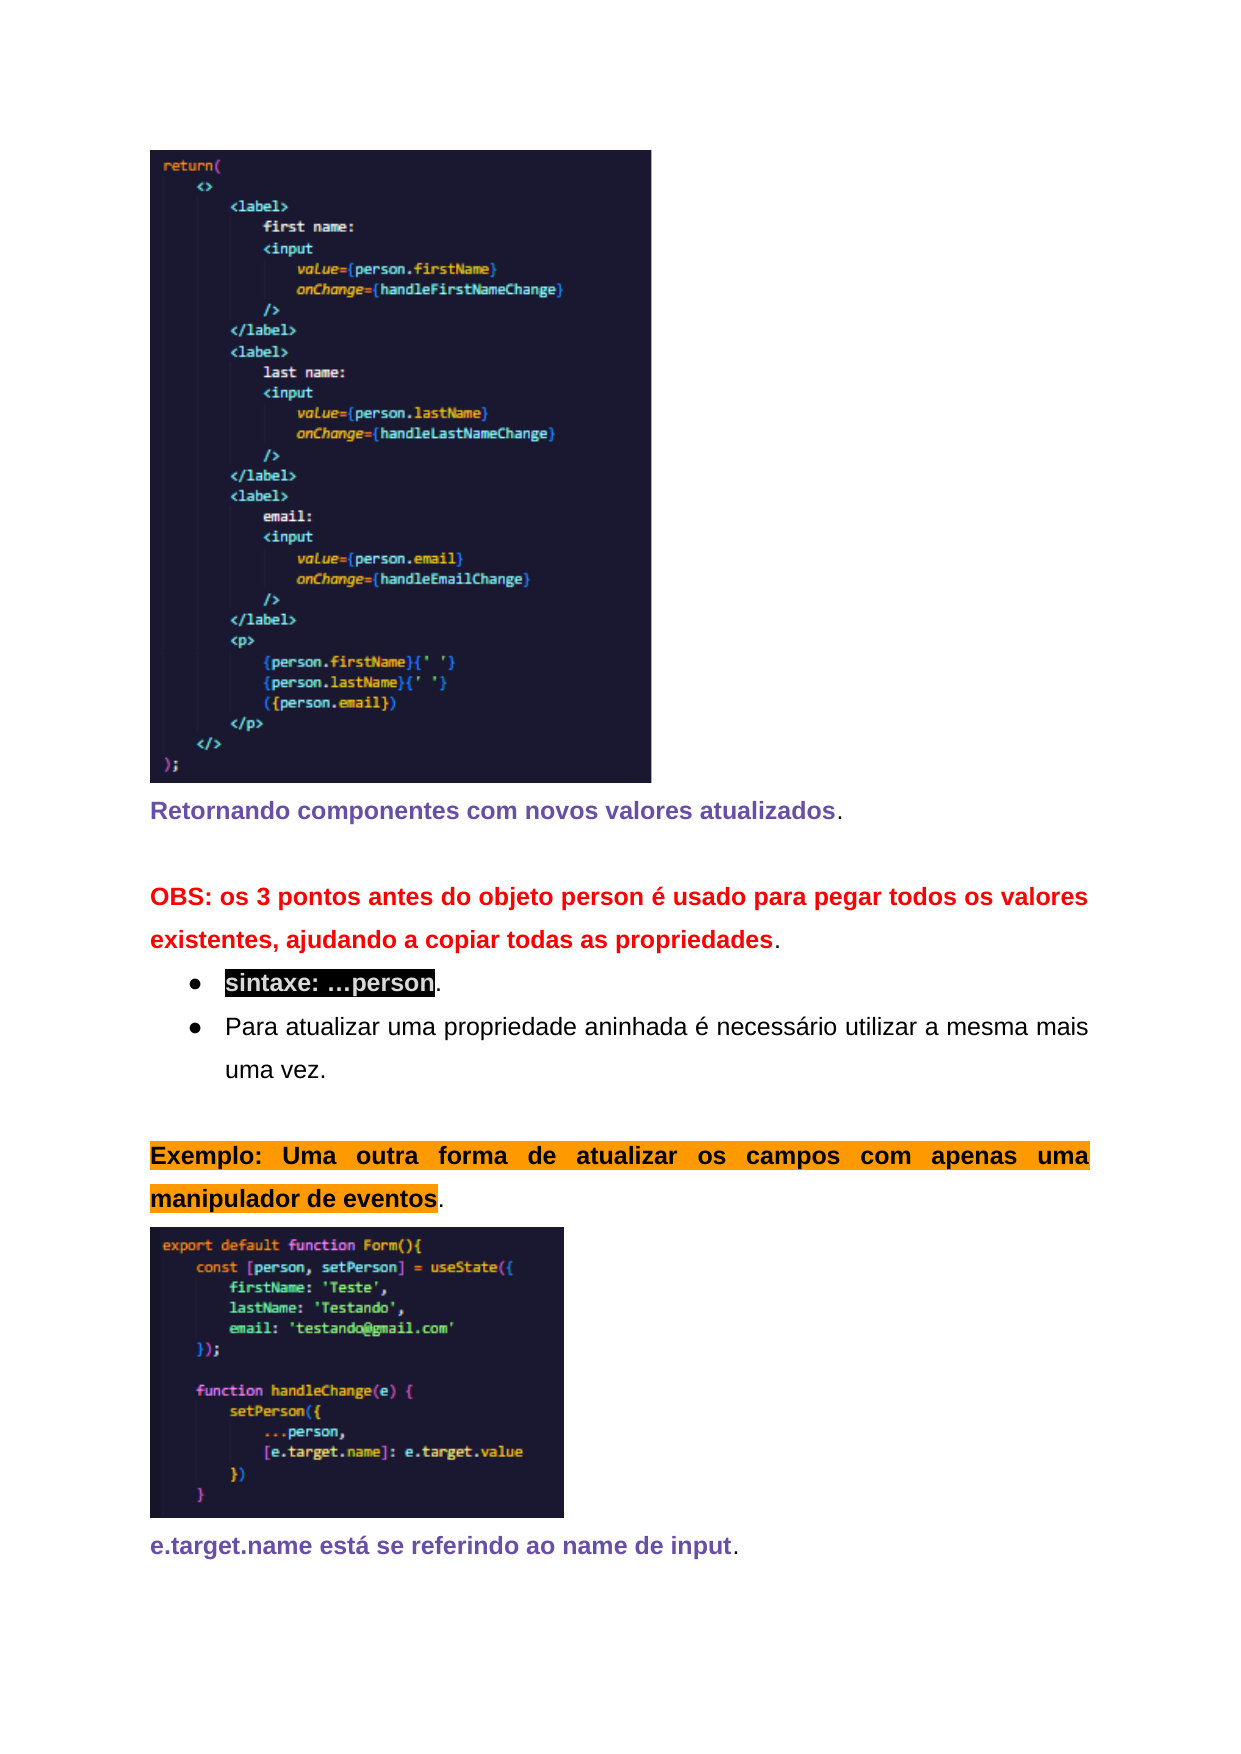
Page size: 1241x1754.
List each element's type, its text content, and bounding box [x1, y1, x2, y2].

list sintaxe: …person. [187, 968, 1090, 997]
text Exemplo: Uma outra forma de atualizar os campos com apenas uma manipulador de eventos. [150, 1170, 1090, 1213]
text Retornando componentes com novos valores atualizados. [150, 796, 1090, 825]
picture [150, 150, 652, 783]
text OBS: os 3 pontos antes do objeto person é usado para pegar todos os valores existentes, ajudando a copiar todas as propriedades. [150, 882, 1090, 954]
picture [150, 1227, 564, 1518]
list Para atualizar uma propriedade aninhada é necessário utilizar a mesma mais uma vez. [187, 1012, 1090, 1083]
text e.target.name está se referindo ao name de input. [150, 1531, 1090, 1560]
